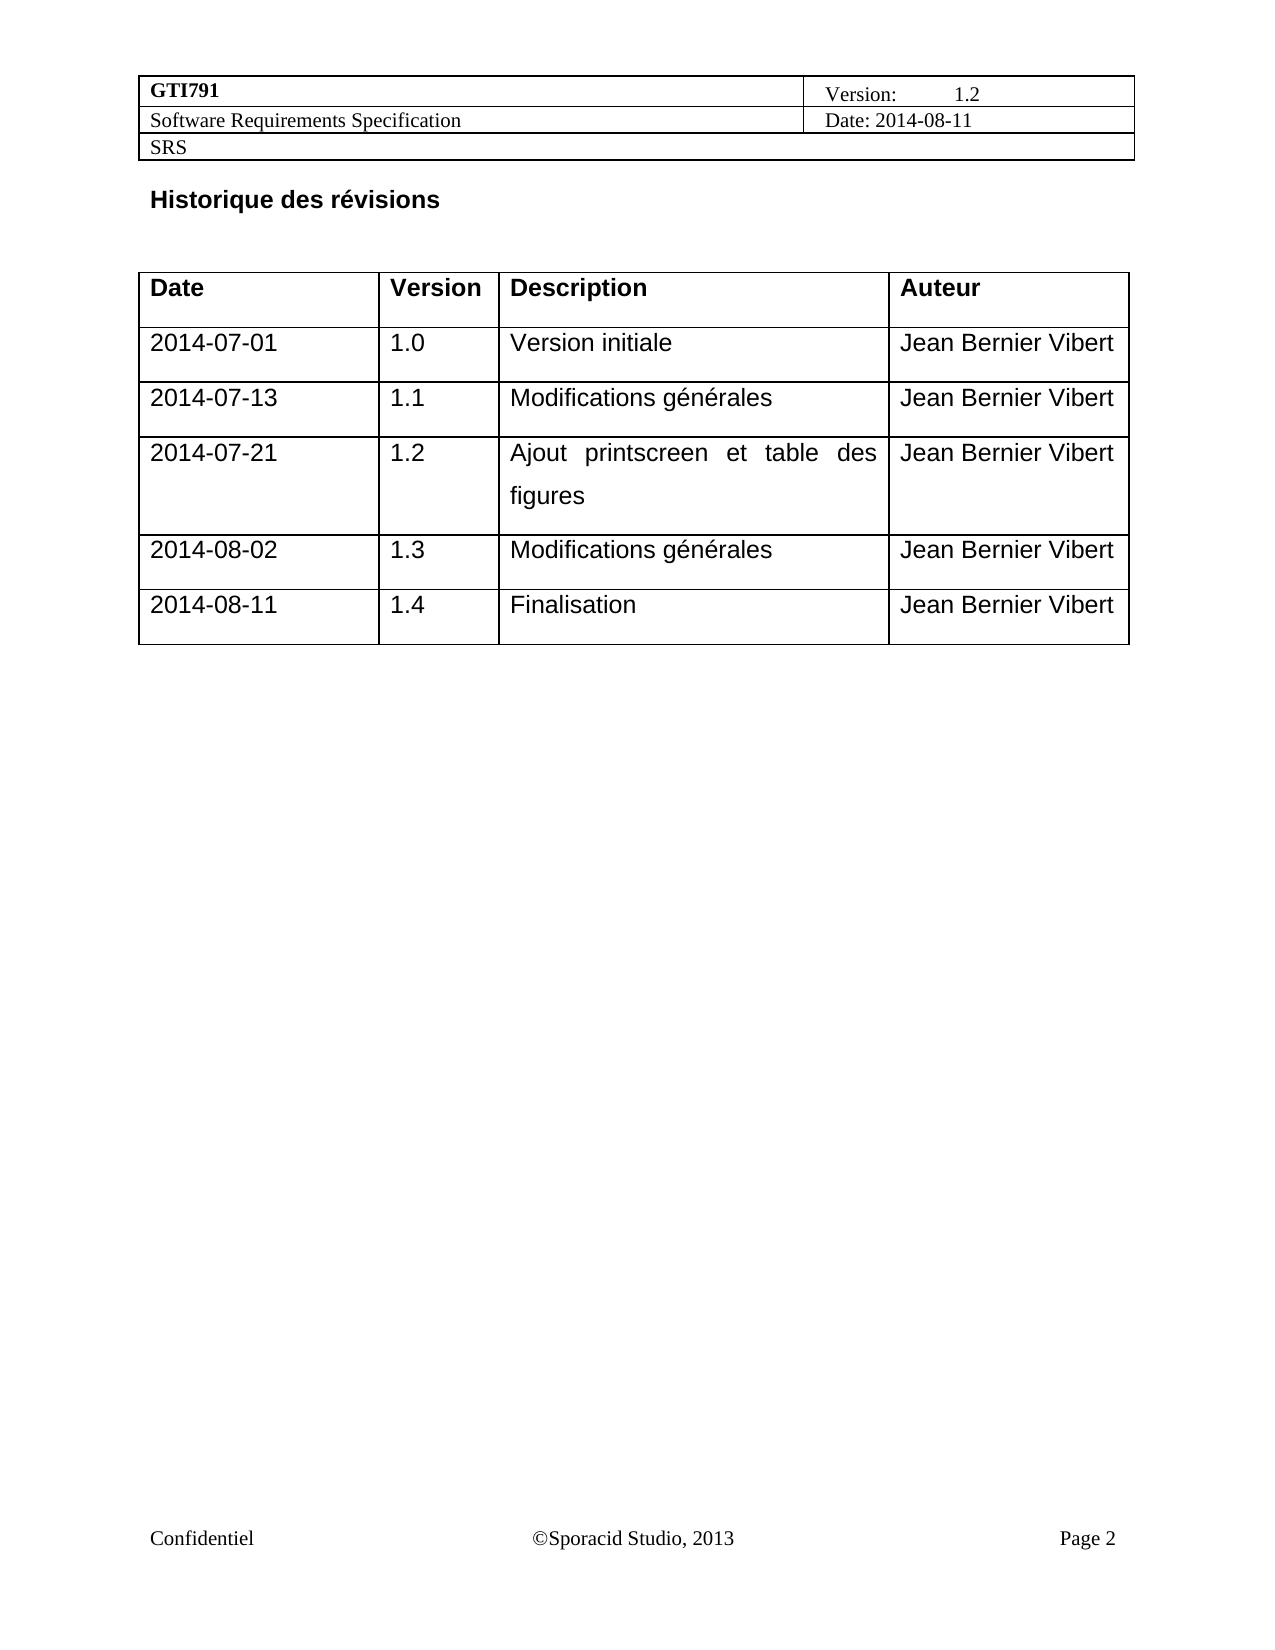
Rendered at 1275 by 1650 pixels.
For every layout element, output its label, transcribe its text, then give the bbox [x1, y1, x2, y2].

table_cell Modifications générales [500, 383, 888, 436]
table_cell Jean Bernier Vibert [890, 536, 1128, 589]
title Historique des révisions [150, 185, 1125, 214]
table_header Version [380, 273, 498, 326]
table_cell 2014-07-13 [140, 383, 378, 436]
table_cell Jean Bernier Vibert [890, 590, 1128, 643]
table_header Auteur [890, 273, 1128, 326]
table_cell 1.4 [380, 590, 498, 643]
table_header Description [500, 273, 888, 326]
table_cell Modifications générales [500, 536, 888, 589]
table_cell 1.3 [380, 536, 498, 589]
table_cell Jean Bernier Vibert [890, 383, 1128, 436]
table_cell Jean Bernier Vibert [890, 328, 1128, 381]
table_cell Finalisation [500, 590, 888, 643]
table_cell 2014-08-02 [140, 536, 378, 589]
table_cell Ajout printscreen et table des figures [500, 438, 888, 534]
table_cell 1.0 [380, 328, 498, 381]
table_cell Version initiale [500, 328, 888, 381]
table_header Date [140, 273, 378, 326]
table_cell Jean Bernier Vibert [890, 438, 1128, 534]
table_cell 2014-08-11 [140, 590, 378, 643]
table_cell 1.1 [380, 383, 498, 436]
table_cell 2014-07-21 [140, 438, 378, 534]
table_cell 2014-07-01 [140, 328, 378, 381]
table_cell 1.2 [380, 438, 498, 534]
